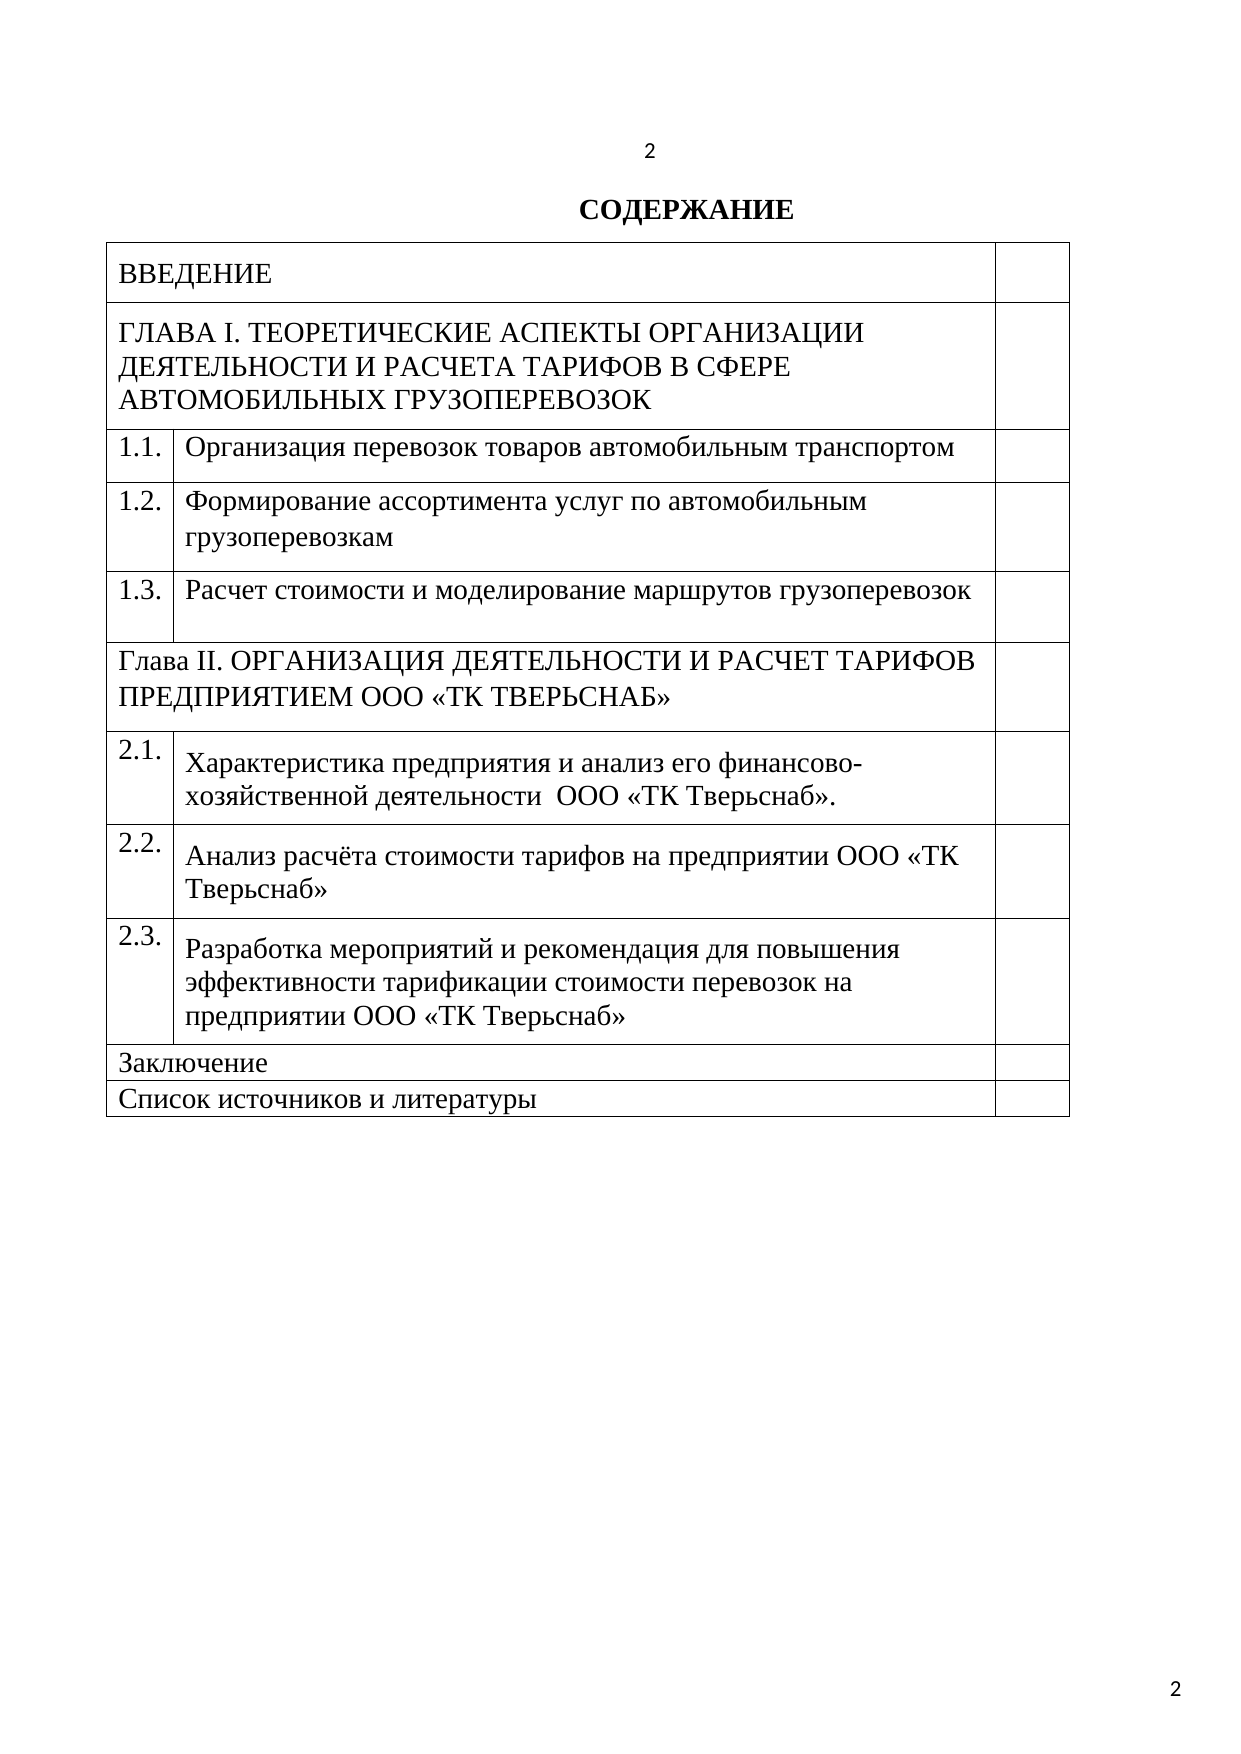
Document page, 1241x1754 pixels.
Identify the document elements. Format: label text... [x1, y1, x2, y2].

table_cell Формирование ассортимента услуг по автомобильным грузоперевозкам [174, 483, 995, 571]
table_cell [996, 483, 1069, 571]
table_header [996, 243, 1069, 302]
table_cell 1.3. [107, 572, 173, 642]
table_cell 1.1. [107, 430, 173, 482]
table_cell [996, 732, 1069, 824]
table_cell [996, 303, 1069, 428]
table_cell [996, 572, 1069, 642]
table_cell ГЛАВА I. ТЕОРЕТИЧЕСКИЕ АСПЕКТЫ ОРГАНИЗАЦИИ ДЕЯТЕЛЬНОСТИ И РАСЧЕТА ТАРИФОВ В СФЕРЕ АВТОМОБИЛЬНЫХ ГРУЗОПЕРЕВОЗОК [107, 303, 995, 428]
table_cell [996, 1081, 1069, 1116]
table_cell [996, 825, 1069, 917]
table_cell Характеристика предприятия и анализ его финансово-хозяйственной деятельности ООО «ТК Тверьснаб». [174, 732, 995, 824]
table_cell [996, 1045, 1069, 1080]
table_cell Анализ расчёта стоимости тарифов на предприятии ООО «ТК Тверьснаб» [174, 825, 995, 917]
table_cell Заключение [107, 1045, 995, 1080]
table_cell [996, 919, 1069, 1044]
table_cell 2.3. [107, 919, 173, 1044]
table_cell Разработка мероприятий и рекомендация для повышения эффективности тарификации стоимости перевозок на предприятии ООО «ТК Тверьснаб» [174, 919, 995, 1044]
table_cell Список источников и литературы [107, 1081, 995, 1116]
list СОДЕРЖАНИЕ [118, 192, 1181, 225]
table_cell Глава II. ОРГАНИЗАЦИЯ ДЕЯТЕЛЬНОСТИ И РАСЧЕТ ТАРИФОВ ПРЕДПРИЯТИЕМ ООО «ТК ТВЕРЬСНАБ» [107, 643, 995, 731]
table_cell Организация перевозок товаров автомобильным транспортом [174, 430, 995, 482]
table_cell Расчет стоимости и моделирование маршрутов грузоперевозок [174, 572, 995, 642]
table_cell 1.2. [107, 483, 173, 571]
table_cell [996, 430, 1069, 482]
table_header ВВЕДЕНИЕ [107, 243, 995, 302]
table_cell 2.1. [107, 732, 173, 824]
table_cell 2.2. [107, 825, 173, 917]
table_cell [996, 643, 1069, 731]
